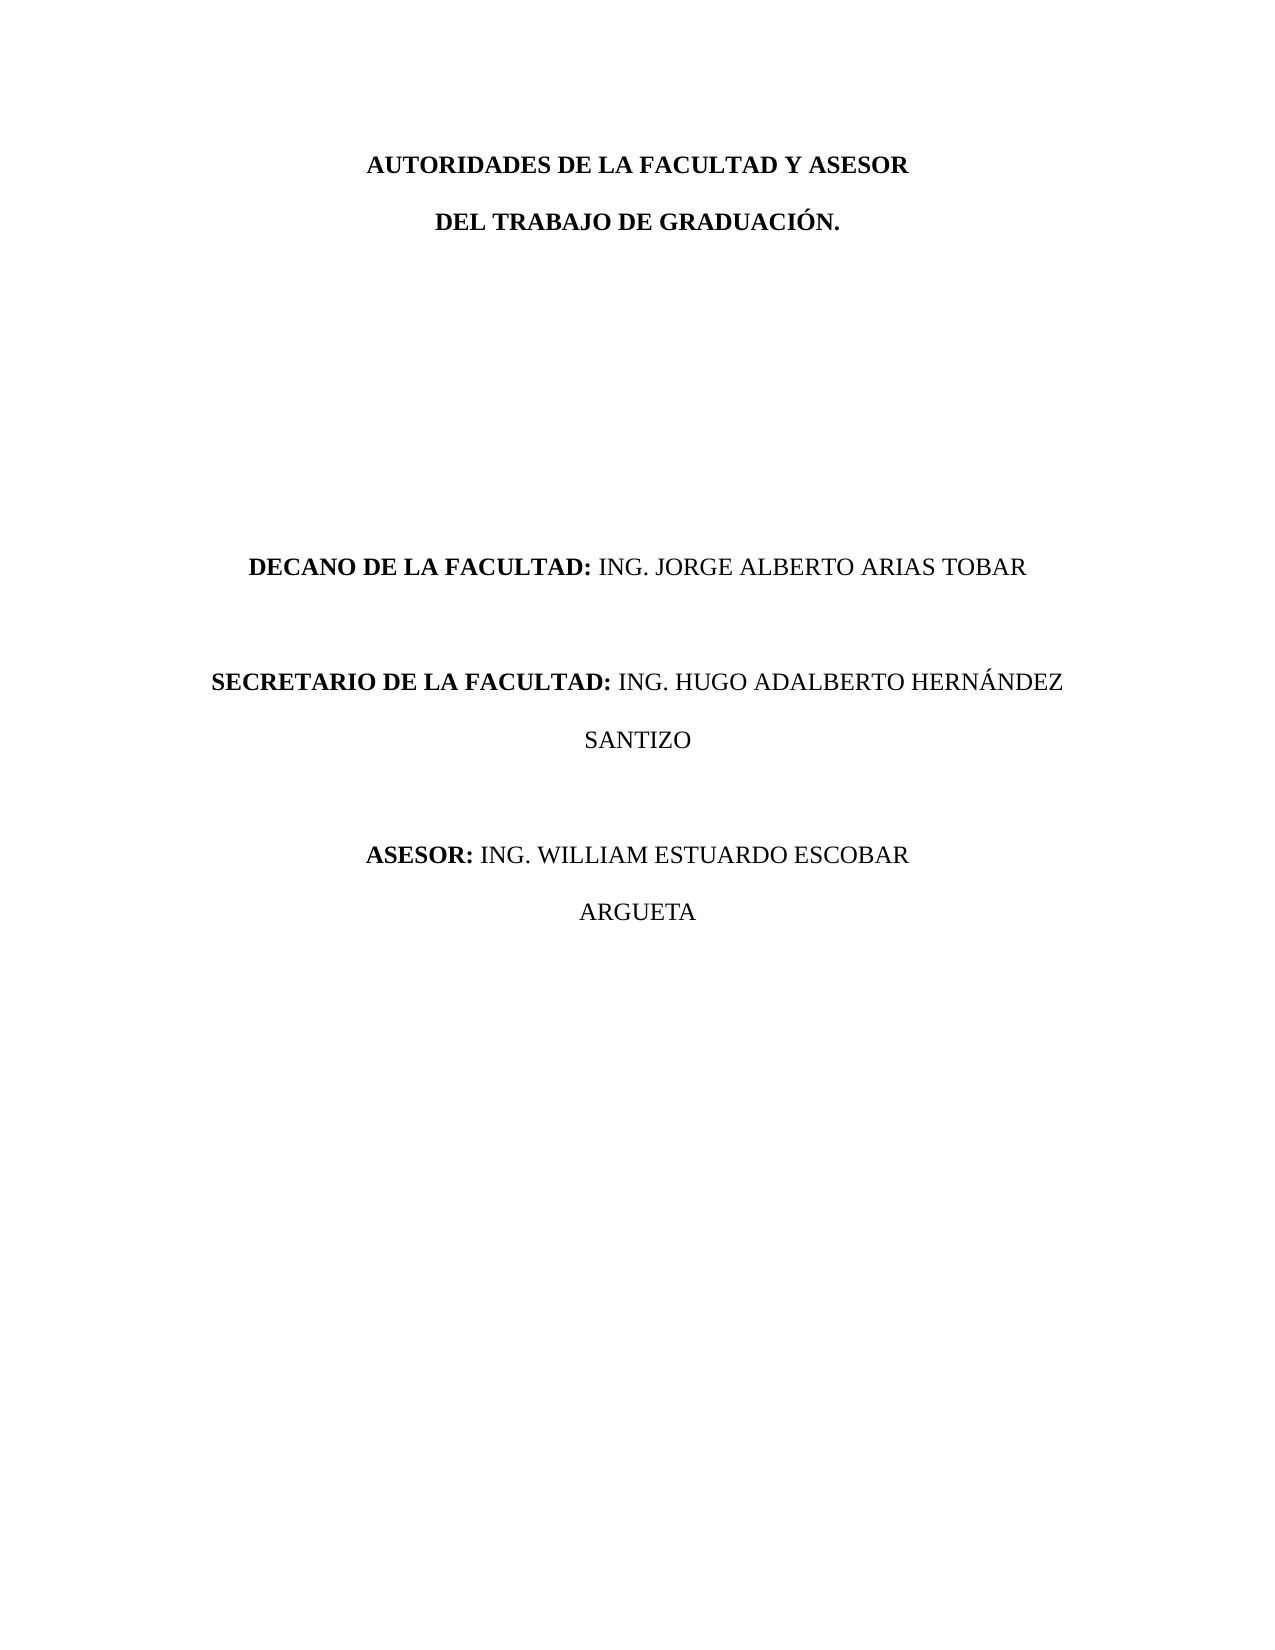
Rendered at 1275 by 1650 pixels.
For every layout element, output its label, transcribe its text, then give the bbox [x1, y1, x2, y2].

text SECRETARIO DE LA FACULTAD: ING. HUGO ADALBERTO HERNÁNDEZ [150, 667, 1125, 696]
text DEL TRABAJO DE GRADUACIÓN. [150, 207, 1125, 236]
text SANTIZO [150, 725, 1125, 754]
text ARGUETA [150, 897, 1125, 926]
text DECANO DE LA FACULTAD: ING. JORGE ALBERTO ARIAS TOBAR [150, 552, 1125, 581]
text ASESOR: ING. WILLIAM ESTUARDO ESCOBAR [150, 840, 1125, 869]
text AUTORIDADES DE LA FACULTAD Y ASESOR [150, 150, 1125, 179]
